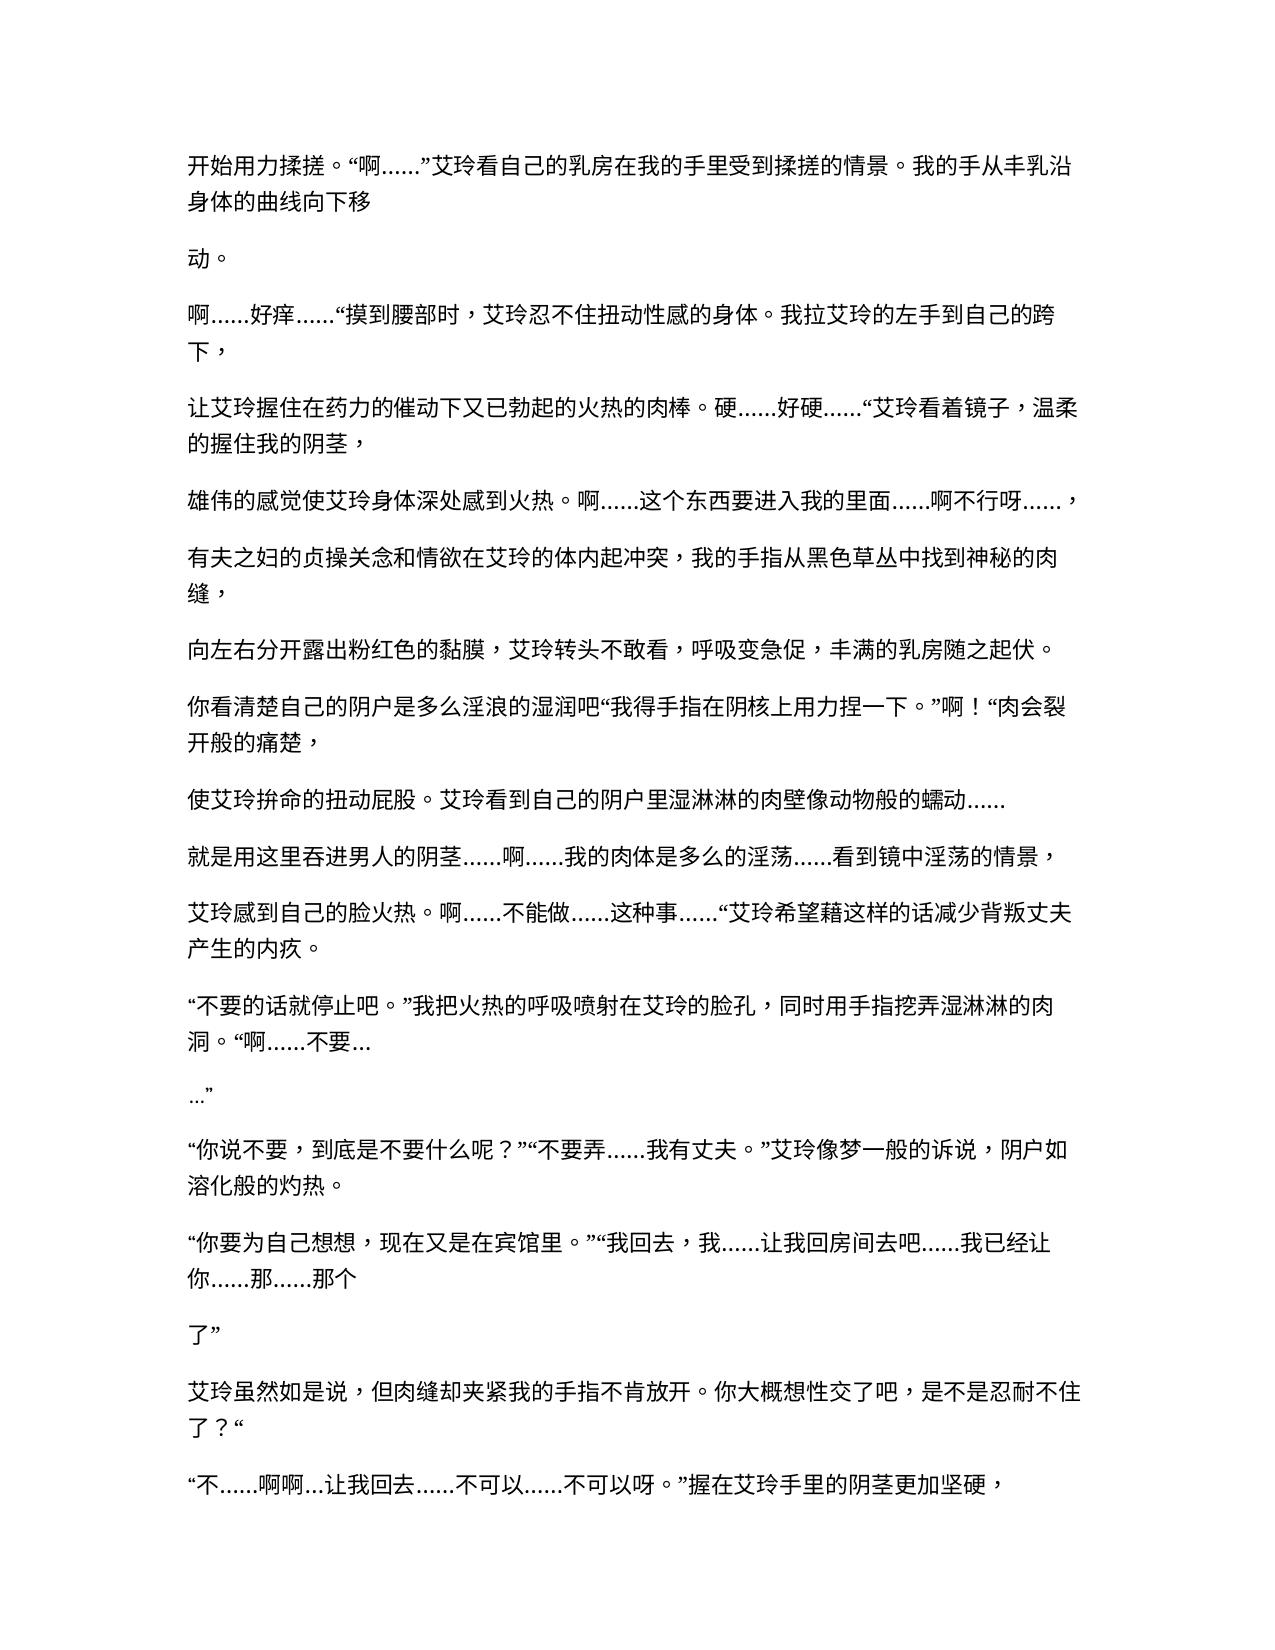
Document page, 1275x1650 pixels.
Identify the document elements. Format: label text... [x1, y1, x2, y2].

text 开始用力揉搓。“啊……”艾玲看自己的乳房在我的手里受到揉搓的情景。我的手从丰乳沿身体的曲线向下移 [187, 150, 1087, 217]
text 向左右分开露出粉红色的黏膜，艾玲转头不敢看，呼吸变急促，丰满的乳房随之起伏。 [187, 634, 1087, 666]
text “你要为自己想想，现在又是在宾馆里。”“我回去，我……让我回房间去吧……我已经让你……那……那个 [187, 1227, 1087, 1294]
text 动。 [187, 243, 1087, 274]
text 就是用这里吞进男人的阴茎……啊……我的肉体是多么的淫荡……看到镜中淫荡的情景， [187, 841, 1087, 872]
text 使艾玲拚命的扭动屁股。艾玲看到自己的阴户里湿淋淋的肉壁像动物般的蠕动…… [187, 784, 1087, 815]
text 艾玲虽然如是说，但肉缝却夹紧我的手指不肯放开。你大概想性交了吧，是不是忍耐不住了？“ [187, 1376, 1087, 1443]
text “你说不要，到底是不要什么呢？”“不要弄……我有丈夫。”艾玲像梦一般的诉说，阴户如溶化般的灼热。 [187, 1134, 1087, 1201]
text “不要的话就停止吧。”我把火热的呼吸喷射在艾玲的脸孔，同时用手指挖弄湿淋淋的肉洞。“啊……不要… [187, 990, 1087, 1057]
text 啊……好痒……“摸到腰部时，艾玲忍不住扭动性感的身体。我拉艾玲的左手到自己的跨下， [187, 299, 1087, 367]
text …” [187, 1083, 1087, 1109]
text 有夫之妇的贞操关念和情欲在艾玲的体内起冲突，我的手指从黑色草丛中找到神秘的肉缝， [187, 542, 1087, 609]
text 让艾玲握住在药力的催动下又已勃起的火热的肉棒。硬……好硬……“艾玲看着镜子，温柔的握住我的阴茎， [187, 392, 1087, 459]
text 你看清楚自己的阴户是多么淫浪的湿润吧“我得手指在阴核上用力捏一下。”啊！“肉会裂开般的痛楚， [187, 691, 1087, 758]
text 艾玲感到自己的脸火热。啊……不能做……这种事……“艾玲希望藉这样的话减少背叛丈夫产生的内疚。 [187, 897, 1087, 964]
text 了” [187, 1319, 1087, 1351]
text 雄伟的感觉使艾玲身体深处感到火热。啊……这个东西要进入我的里面……啊不行呀……， [187, 485, 1087, 516]
text “不……啊啊…让我回去……不可以……不可以呀。”握在艾玲手里的阴茎更加坚硬， [187, 1469, 1087, 1500]
